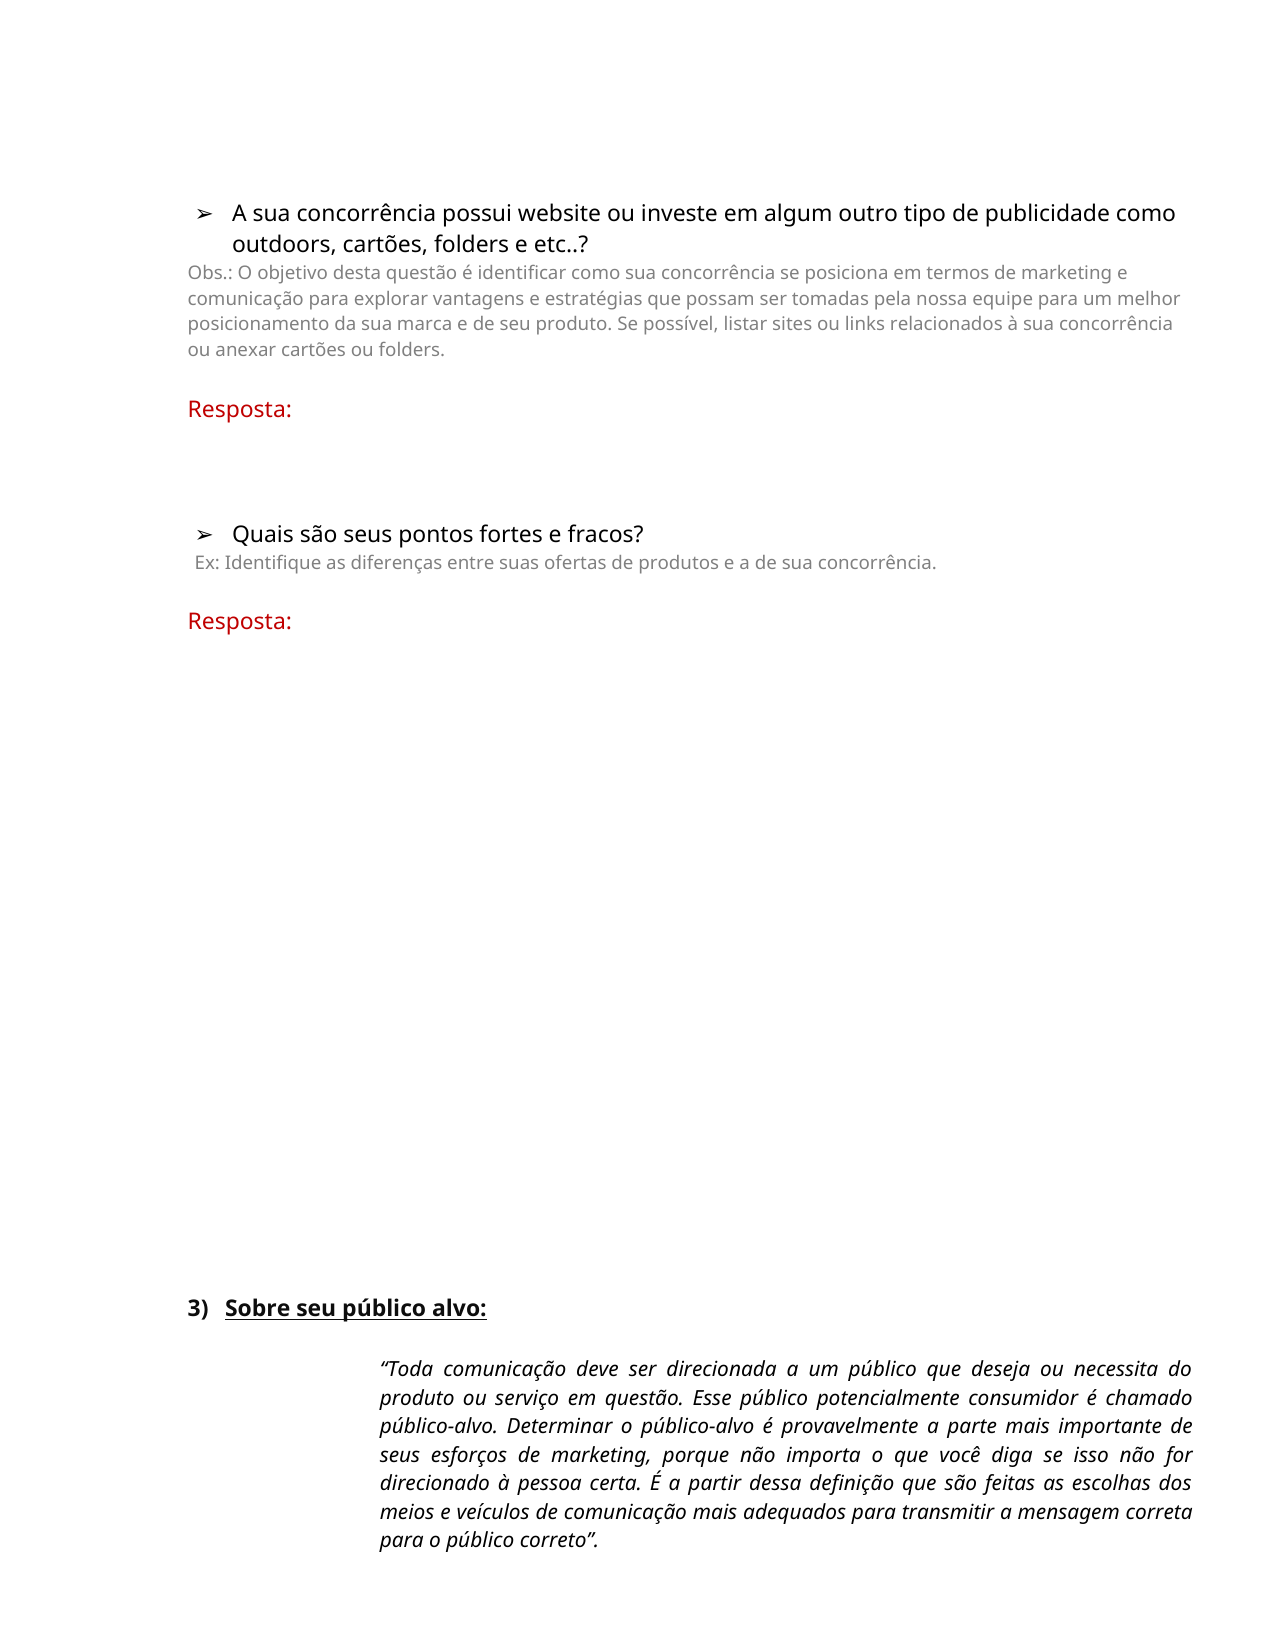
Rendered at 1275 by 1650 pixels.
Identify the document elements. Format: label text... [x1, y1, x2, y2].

text Ex: Identifique as diferenças entre suas ofertas de produtos e a de sua concorrência. [194, 549, 1196, 575]
list Sobre seu público alvo: [187, 1292, 1196, 1323]
text Resposta: [187, 393, 1196, 424]
list A sua concorrência possui website ou investe em algum outro tipo de publicidade como outdoors, cartões, folders e etc..? [194, 197, 1196, 260]
text “Toda comunicação deve ser direcionada a um público que deseja ou necessita do produto ou serviço em questão. Esse público potencialmente consumidor é chamado público-alvo. Determinar o público-alvo é provavelmente a parte mais importante de seus esforços de marketing, porque não importa o que você diga se isso não for direcionado à pessoa certa. É a partir dessa definição que são feitas as escolhas dos meios e veículos de comunicação mais adequados para transmitir a mensagem correta para o público correto”. [379, 1354, 1196, 1554]
list Quais são seus pontos fortes e fracos? [194, 518, 1196, 549]
text Obs.: O objetivo desta questão é identificar como sua concorrência se posiciona em termos de marketing e comunicação para explorar vantagens e estratégias que possam ser tomadas pela nossa equipe para um melhor posicionamento da sua marca e de seu produto. Se possível, listar sites ou links relacionados à sua concorrência ou anexar cartões ou folders. [187, 260, 1196, 362]
text Resposta: [187, 604, 1196, 636]
